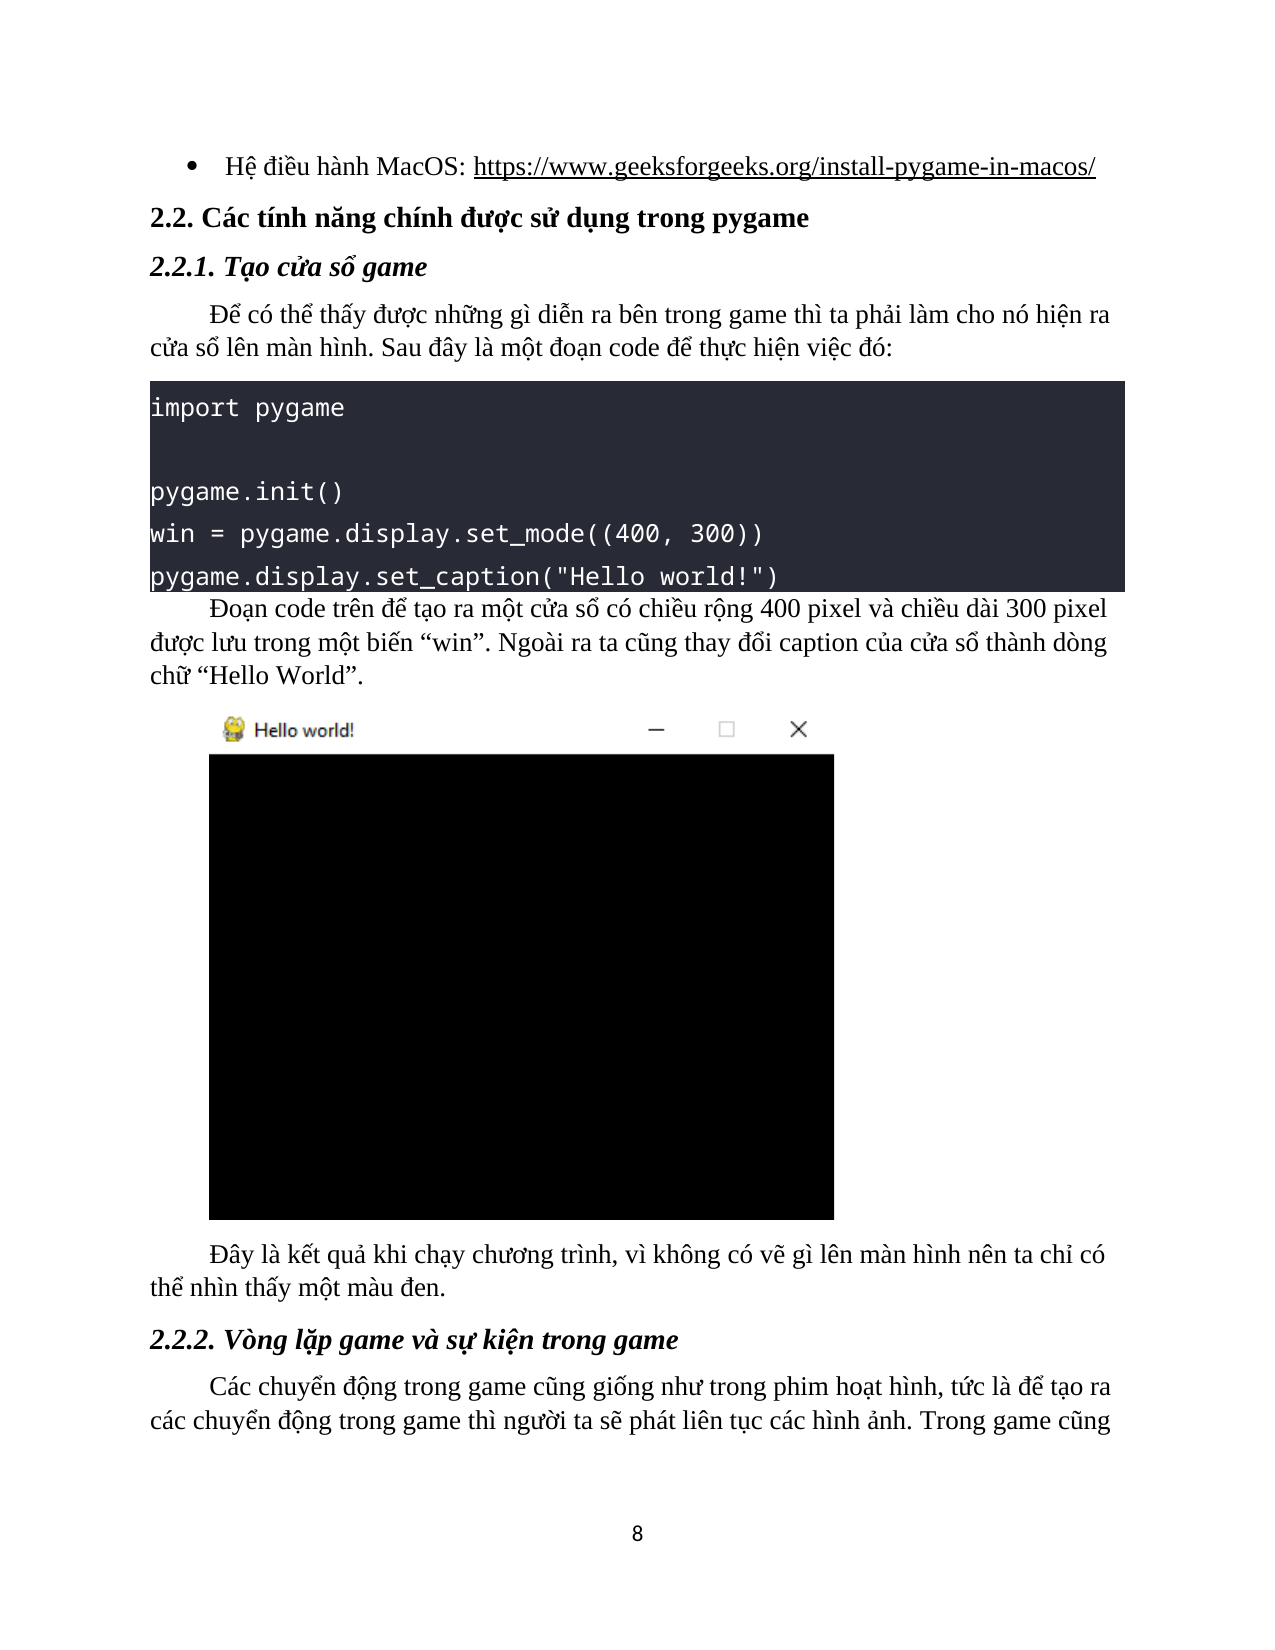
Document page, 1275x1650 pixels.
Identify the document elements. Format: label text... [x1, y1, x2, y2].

list Hệ điều hành MacOS: https://www.geeksforgeeks.org/install-pygame-in-macos/ [187, 150, 1125, 181]
text pygame.display.set_caption("Hello world!") [150, 550, 1125, 592]
text import pygame [150, 381, 1125, 424]
picture [209, 709, 835, 1220]
subtitle 2.2. Các tính năng chính được sử dụng trong pygame [150, 200, 1125, 234]
subtitle 2.2.2. Vòng lặp game và sự kiện trong game [150, 1322, 1125, 1355]
text Đây là kết quả khi chạy chương trình, vì không có vẽ gì lên màn hình nên ta chỉ có thể nhìn thấy một màu đen. [150, 1238, 1125, 1303]
text win = pygame.display.set_mode((400, 300)) [150, 508, 1125, 550]
subtitle 2.2.1. Tạo cửa sổ game [150, 249, 1125, 283]
text pygame.init() [150, 466, 1125, 508]
text Đoạn code trên để tạo ra một cửa sổ có chiều rộng 400 pixel và chiều dài 300 pixel được lưu trong một biến “win”. Ngoài ra ta cũng thay đổi caption của cửa sổ thành dòng chữ “Hello World”. [150, 592, 1125, 691]
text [150, 1370, 1125, 1435]
text Để có thể thấy được những gì diễn ra bên trong game thì ta phải làm cho nó hiện ra cửa sổ lên màn hình. Sau đây là một đoạn code để thực hiện việc đó: [150, 298, 1125, 362]
